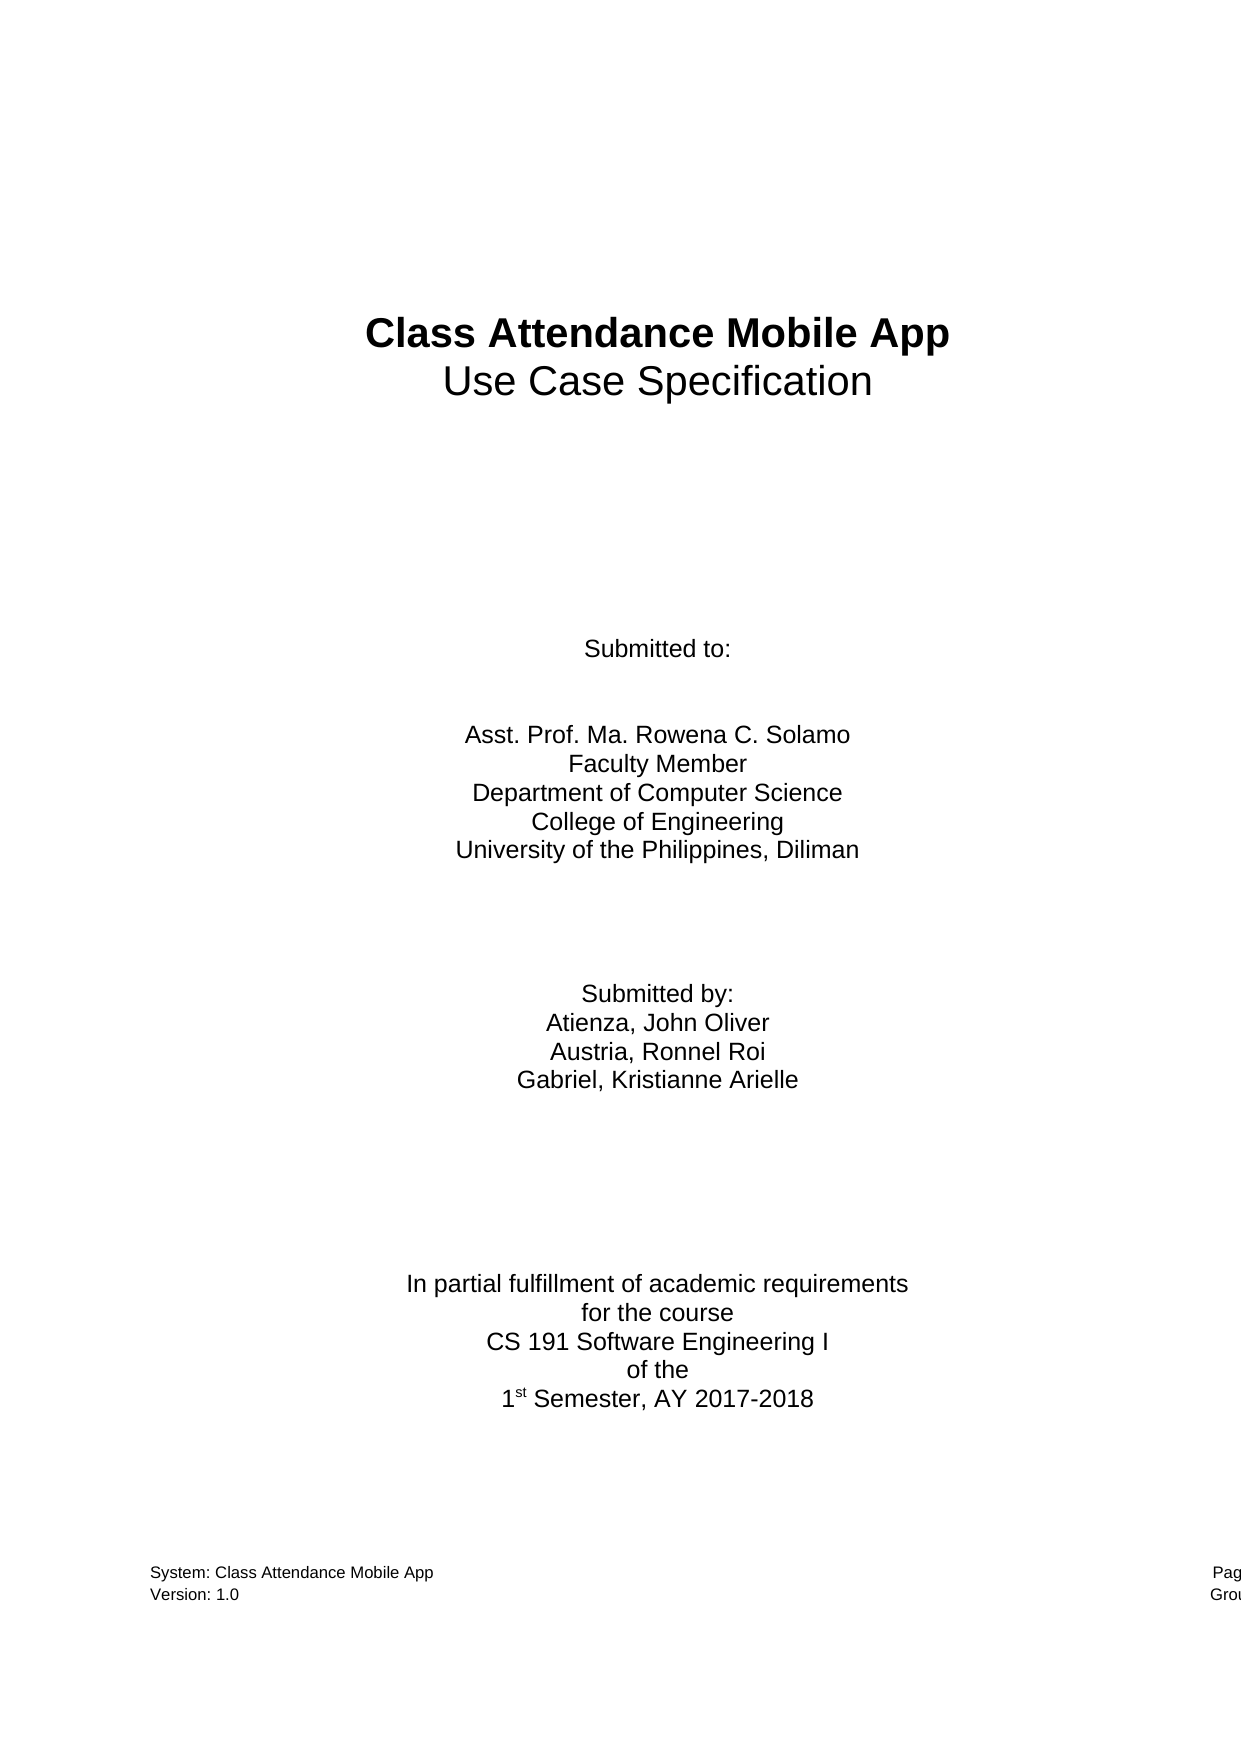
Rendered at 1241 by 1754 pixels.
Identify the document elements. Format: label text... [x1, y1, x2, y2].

text Submitted by: [150, 979, 1165, 1008]
text Class Attendance Mobile App [150, 308, 1165, 356]
text CS 191 Software Engineering I [150, 1326, 1165, 1355]
text University of the Philippines, Diliman [150, 835, 1165, 864]
text Atienza,​ ​John​ Oliver [150, 1008, 1165, 1036]
text Asst. Prof. Ma. Rowena C. Solamo [150, 720, 1165, 749]
text In partial fulfillment of academic requirements [150, 1269, 1165, 1298]
text Gabriel,​ ​Kristianne​ Arielle [150, 1065, 1165, 1094]
text Department of Computer Science [150, 778, 1165, 806]
text Submitted to: [150, 634, 1165, 663]
text Austria,​ ​Ronnel​​ Roi [150, 1036, 1165, 1065]
text of the [150, 1355, 1165, 1384]
text for the course [150, 1298, 1165, 1326]
text Use Case Specification [150, 356, 1165, 404]
text Faculty Member [150, 749, 1165, 778]
text 1st Semester, AY 2017-2018 [150, 1384, 1165, 1471]
text College of Engineering [150, 806, 1165, 835]
